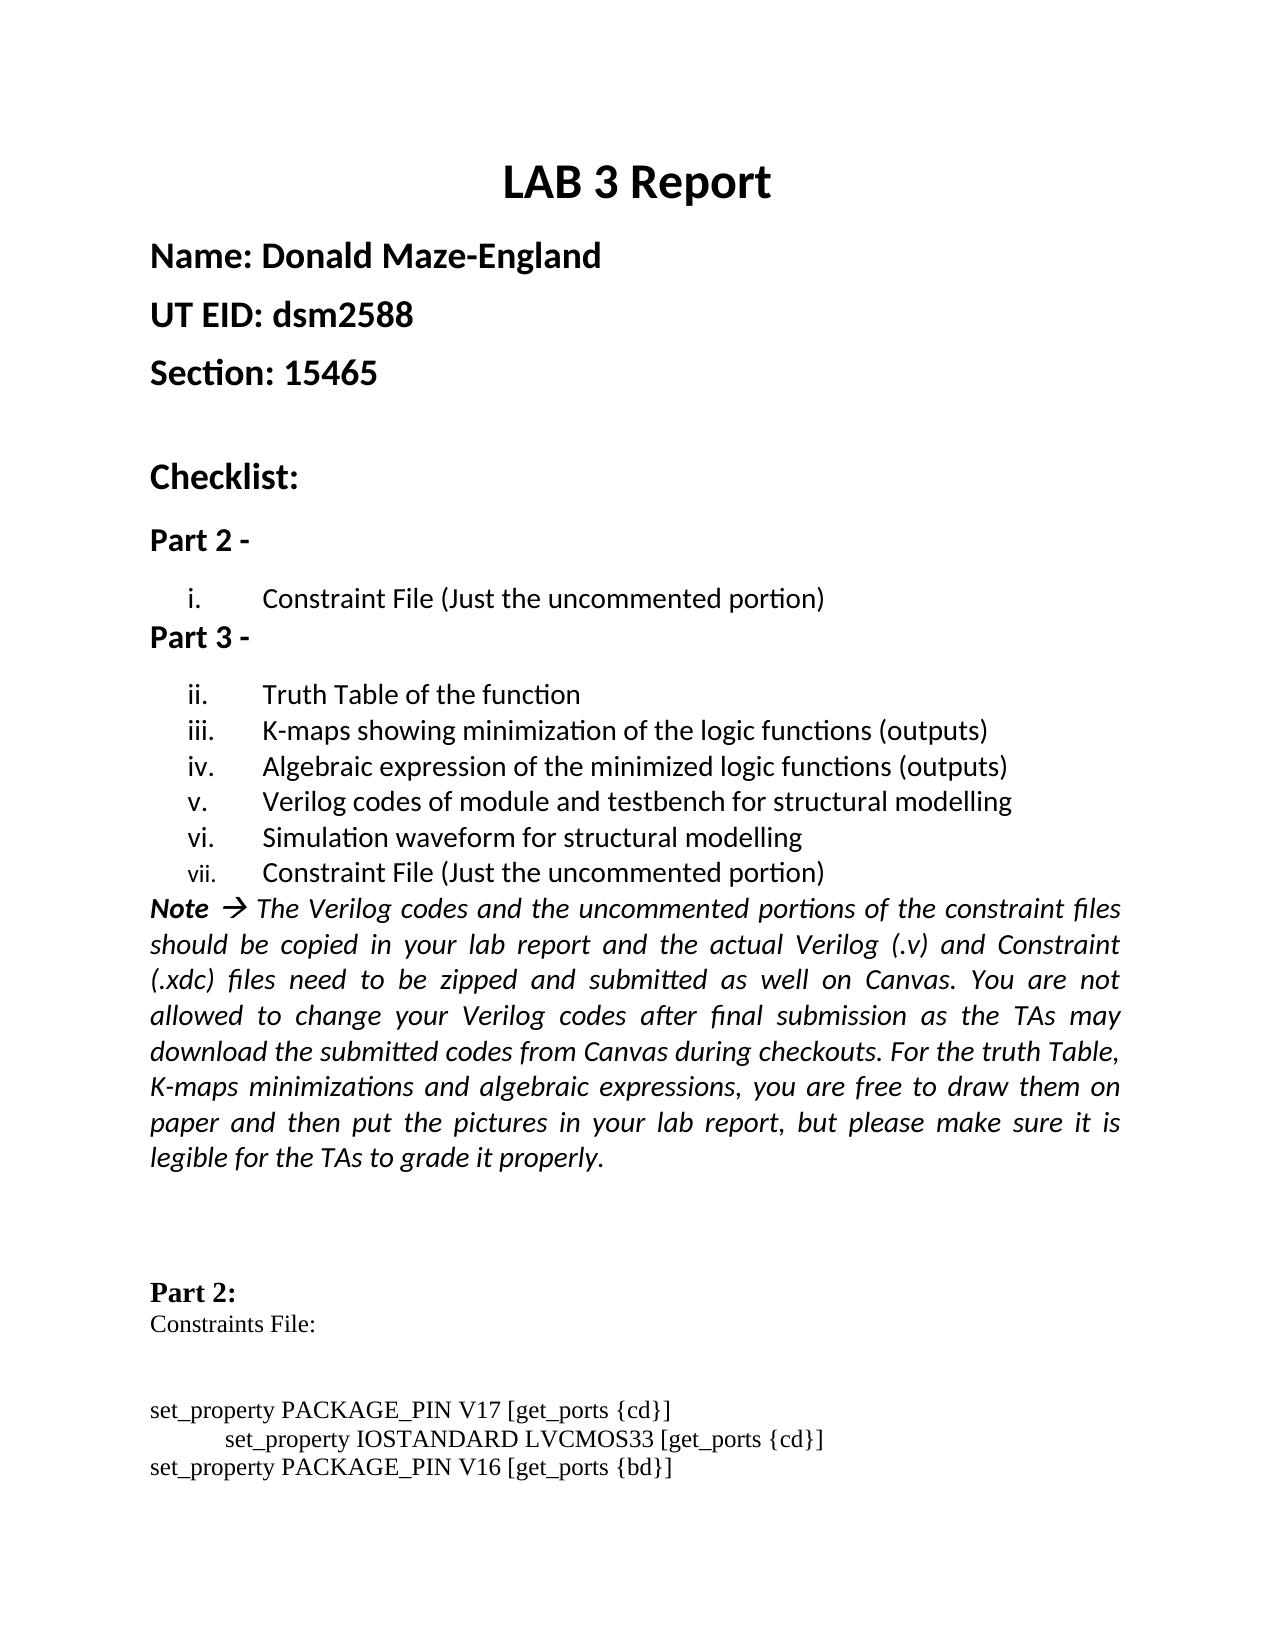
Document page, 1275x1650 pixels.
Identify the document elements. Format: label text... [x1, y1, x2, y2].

text Checklist: [150, 453, 1125, 499]
text Constraints File: [150, 1309, 1125, 1337]
text UT EID: dsm2588 [150, 291, 1125, 337]
text set_property PACKAGE_PIN V16 [get_ports {bd}] [150, 1452, 1125, 1481]
text Name: Donald Maze-England [150, 232, 1125, 278]
text set_property PACKAGE_PIN V17 [get_ports {cd}] [150, 1395, 1125, 1424]
list Algebraic expression of the minimized logic functions (outputs) [187, 748, 1125, 783]
list Truth Table of the function [187, 676, 1125, 712]
list K-maps showing minimization of the logic functions (outputs) [187, 712, 1125, 748]
list Constraint File (Just the uncommented portion) [187, 580, 1125, 616]
text Part 2: [150, 1275, 1125, 1309]
text Part 2 - [150, 519, 1125, 560]
text Section: 15465 [150, 349, 1125, 395]
text LAB 3 Report [150, 150, 1125, 211]
text set_property IOSTANDARD LVCMOS33 [get_ports {cd}] [150, 1424, 1125, 1452]
list Simulation waveform for structural modelling [187, 819, 1125, 854]
text Part 3 - [150, 616, 1125, 656]
text Note The Verilog codes and the uncommented portions of the constraint files should be copied in your lab report and the actual Verilog (.v) and Constraint (.xdc) files need to be zipped and submitted as well on Canvas. You are not allowed to change your Verilog codes after final submission as the TAs may download the submitted codes from Canvas during checkouts. For the truth Table, K-maps minimizations and algebraic expressions, you are free to draw them on paper and then put the pictures in your lab report, but please make sure it is legible for the TAs to grade it properly. [150, 890, 1125, 1175]
list Constraint File (Just the uncommented portion) [187, 854, 1125, 890]
list Verilog codes of module and testbench for structural modelling [187, 783, 1125, 819]
